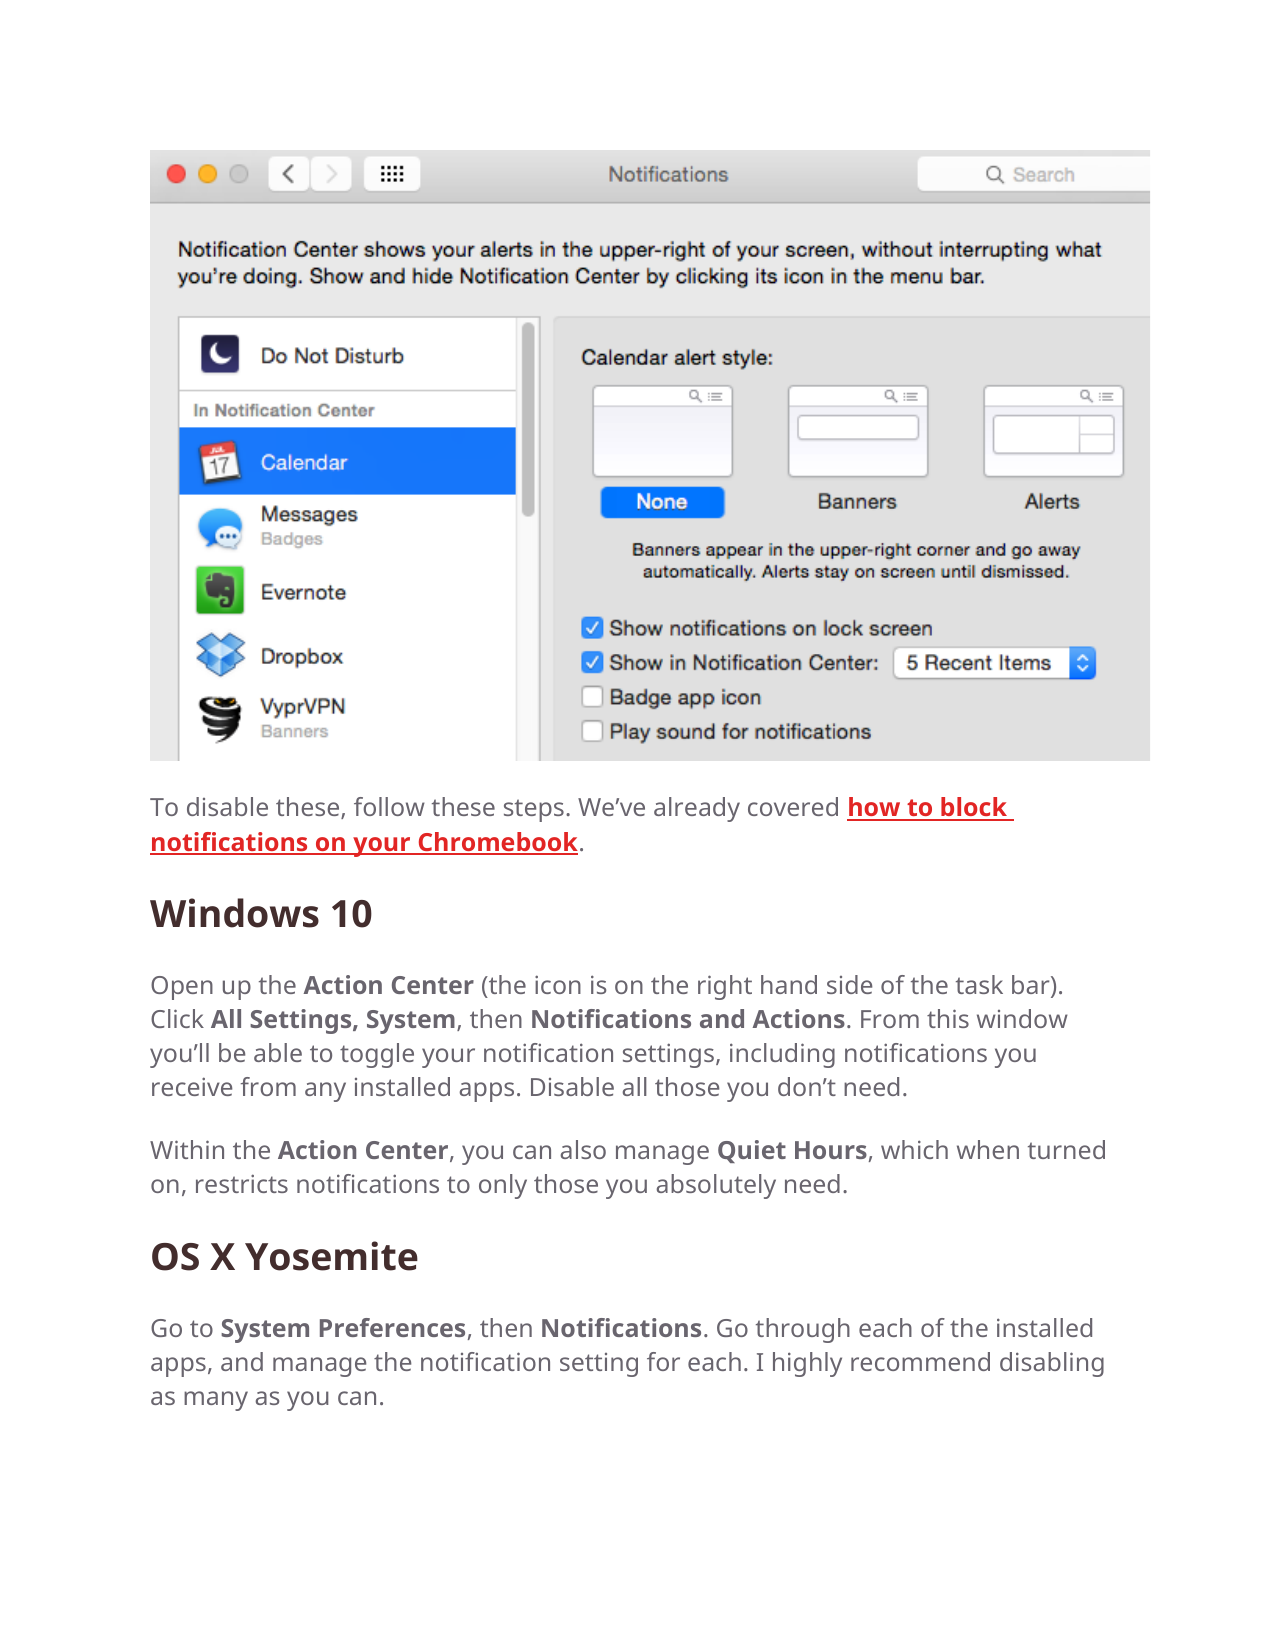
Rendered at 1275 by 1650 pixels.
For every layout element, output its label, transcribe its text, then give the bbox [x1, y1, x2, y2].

text Go to System Preferences, then Notifications. Go through each of the installed apps, and manage the notification setting for each. I highly recommend disabling as many as you can. [150, 1311, 1125, 1413]
text OS X Yosemite [150, 1230, 1125, 1281]
text To disable these, follow these steps. We’ve already covered how to block notifications on your Chromebook. [150, 790, 1125, 858]
text Within the Action Center, you can also manage Quiet Hours, which when turned on, restricts notifications to only those you absolutely need. [150, 1133, 1125, 1201]
text Open up the Action Center (the icon is on the right hand side of the task bar). Click All Settings, System, then Notifications and Actions. From this window you’ll be able to toggle your notification settings, including notifications you receive from any installed apps. Disable all those you don’t need. [150, 968, 1125, 1104]
text Windows 10 [150, 887, 1125, 938]
picture [150, 150, 1150, 761]
